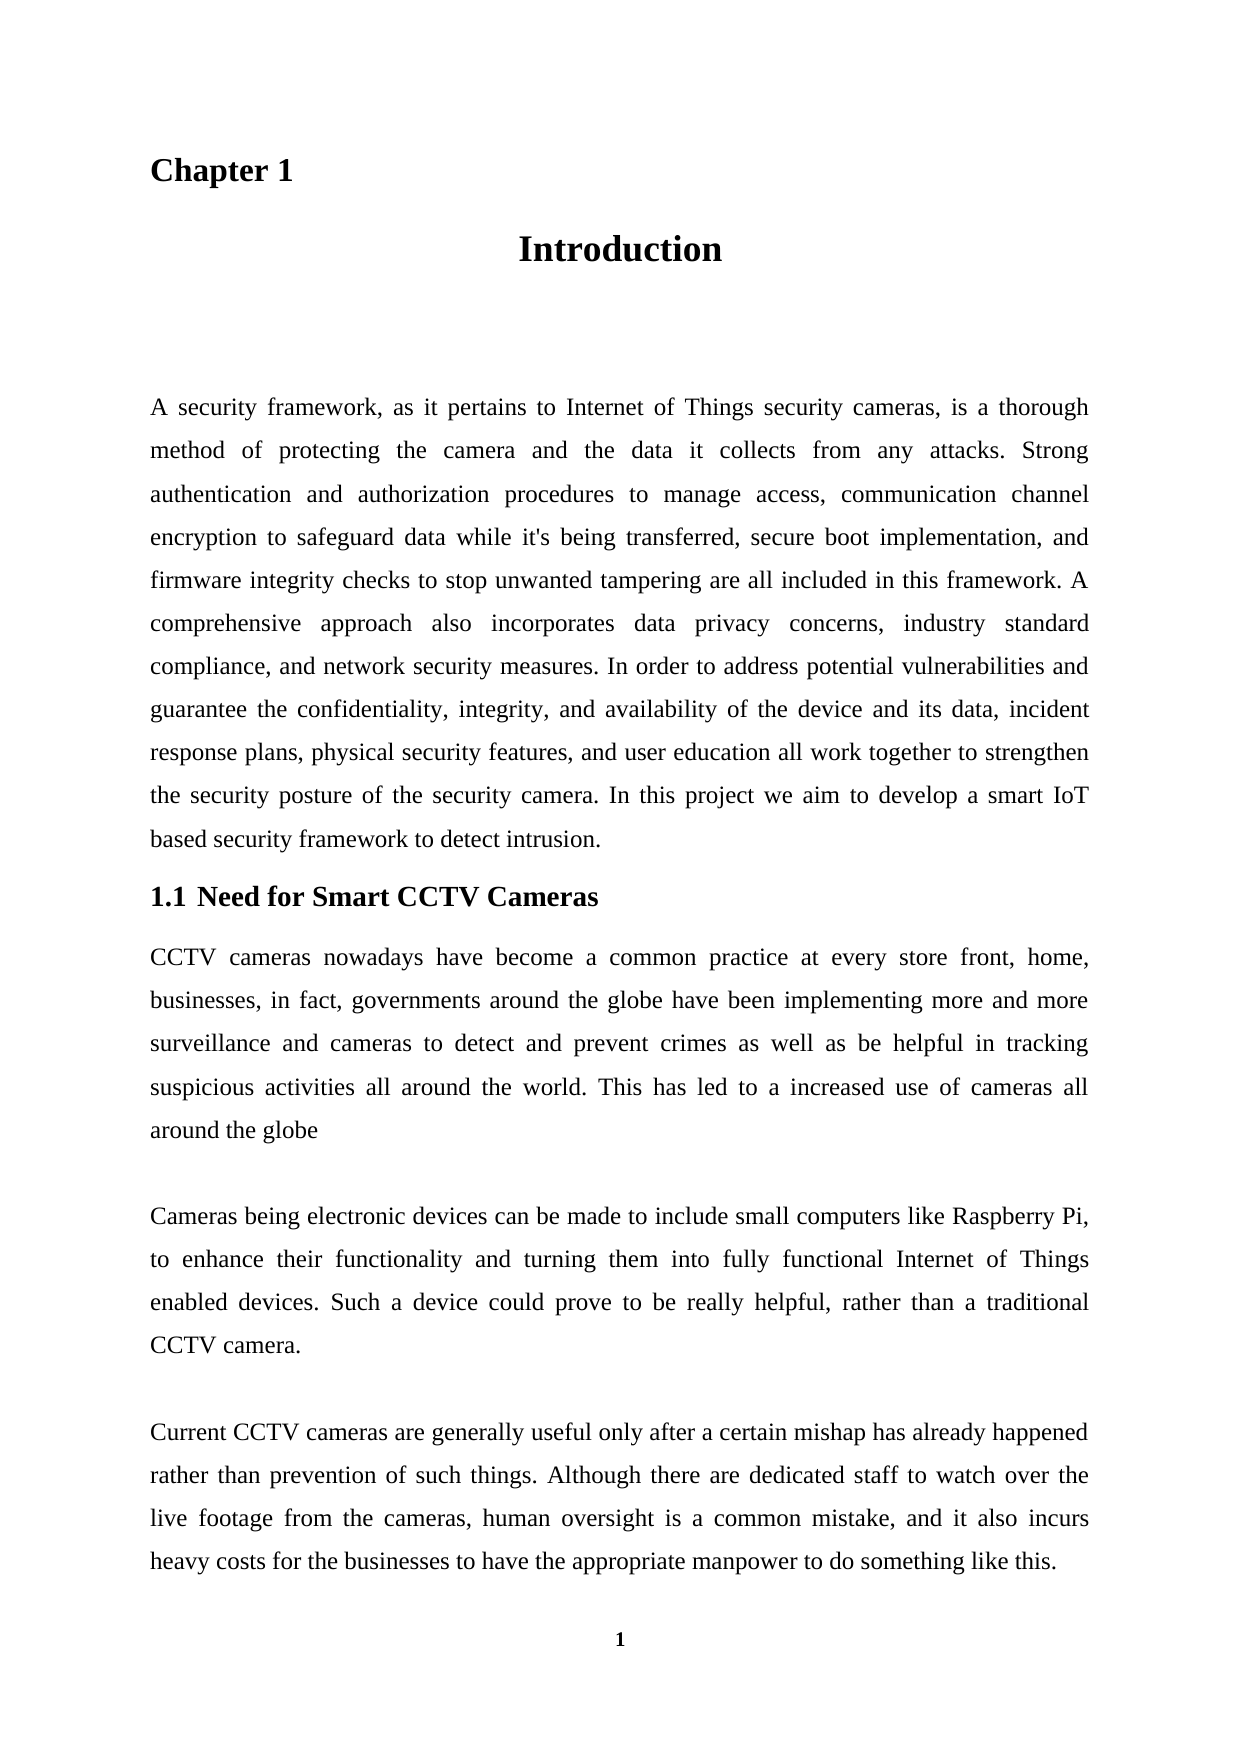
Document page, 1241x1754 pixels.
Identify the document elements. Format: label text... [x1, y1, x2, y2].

text Cameras being electronic devices can be made to include small computers like Raspberry Pi, to enhance their functionality and turning them into fully functional Internet of Things enabled devices. Such a device could prove to be really helpful, rather than a traditional CCTV camera. [150, 1201, 1090, 1359]
text CCTV cameras nowadays have become a common practice at every store front, home, businesses, in fact, governments around the globe have been implementing more and more surveillance and cameras to detect and prevent crimes as well as be helpful in tracking suspicious activities all around the world. This has led to a increased use of cameras all around the globe [150, 942, 1090, 1143]
text Chapter 1 [150, 150, 1090, 188]
text A security framework, as it pertains to Internet of Things security cameras, is a thorough method of protecting the camera and the data it collects from any attacks. Strong authentication and authorization procedures to manage access, communication channel encryption to safeguard data while it's being transferred, secure boot implementation, and firmware integrity checks to stop unwanted tampering are all included in this framework. A comprehensive approach also incorporates data privacy concerns, industry standard compliance, and network security measures. In order to address potential vulnerabilities and guarantee the confidentiality, integrity, and availability of the device and its data, incident response plans, physical security features, and user education all work together to strengthen the security posture of the security camera. In this project we aim to develop a smart IoT based security framework to detect intrusion. [150, 392, 1090, 852]
text Current CCTV cameras are generally useful only after a certain mishap has already happened rather than prevention of such things. Although there are dedicated staff to watch over the live footage from the cameras, human oversight is a common mistake, and it also incurs heavy costs for the businesses to have the appropriate manpower to do something like this. [150, 1417, 1090, 1575]
text Introduction [150, 227, 1090, 270]
list Need for Smart CCTV Cameras [150, 879, 1090, 913]
